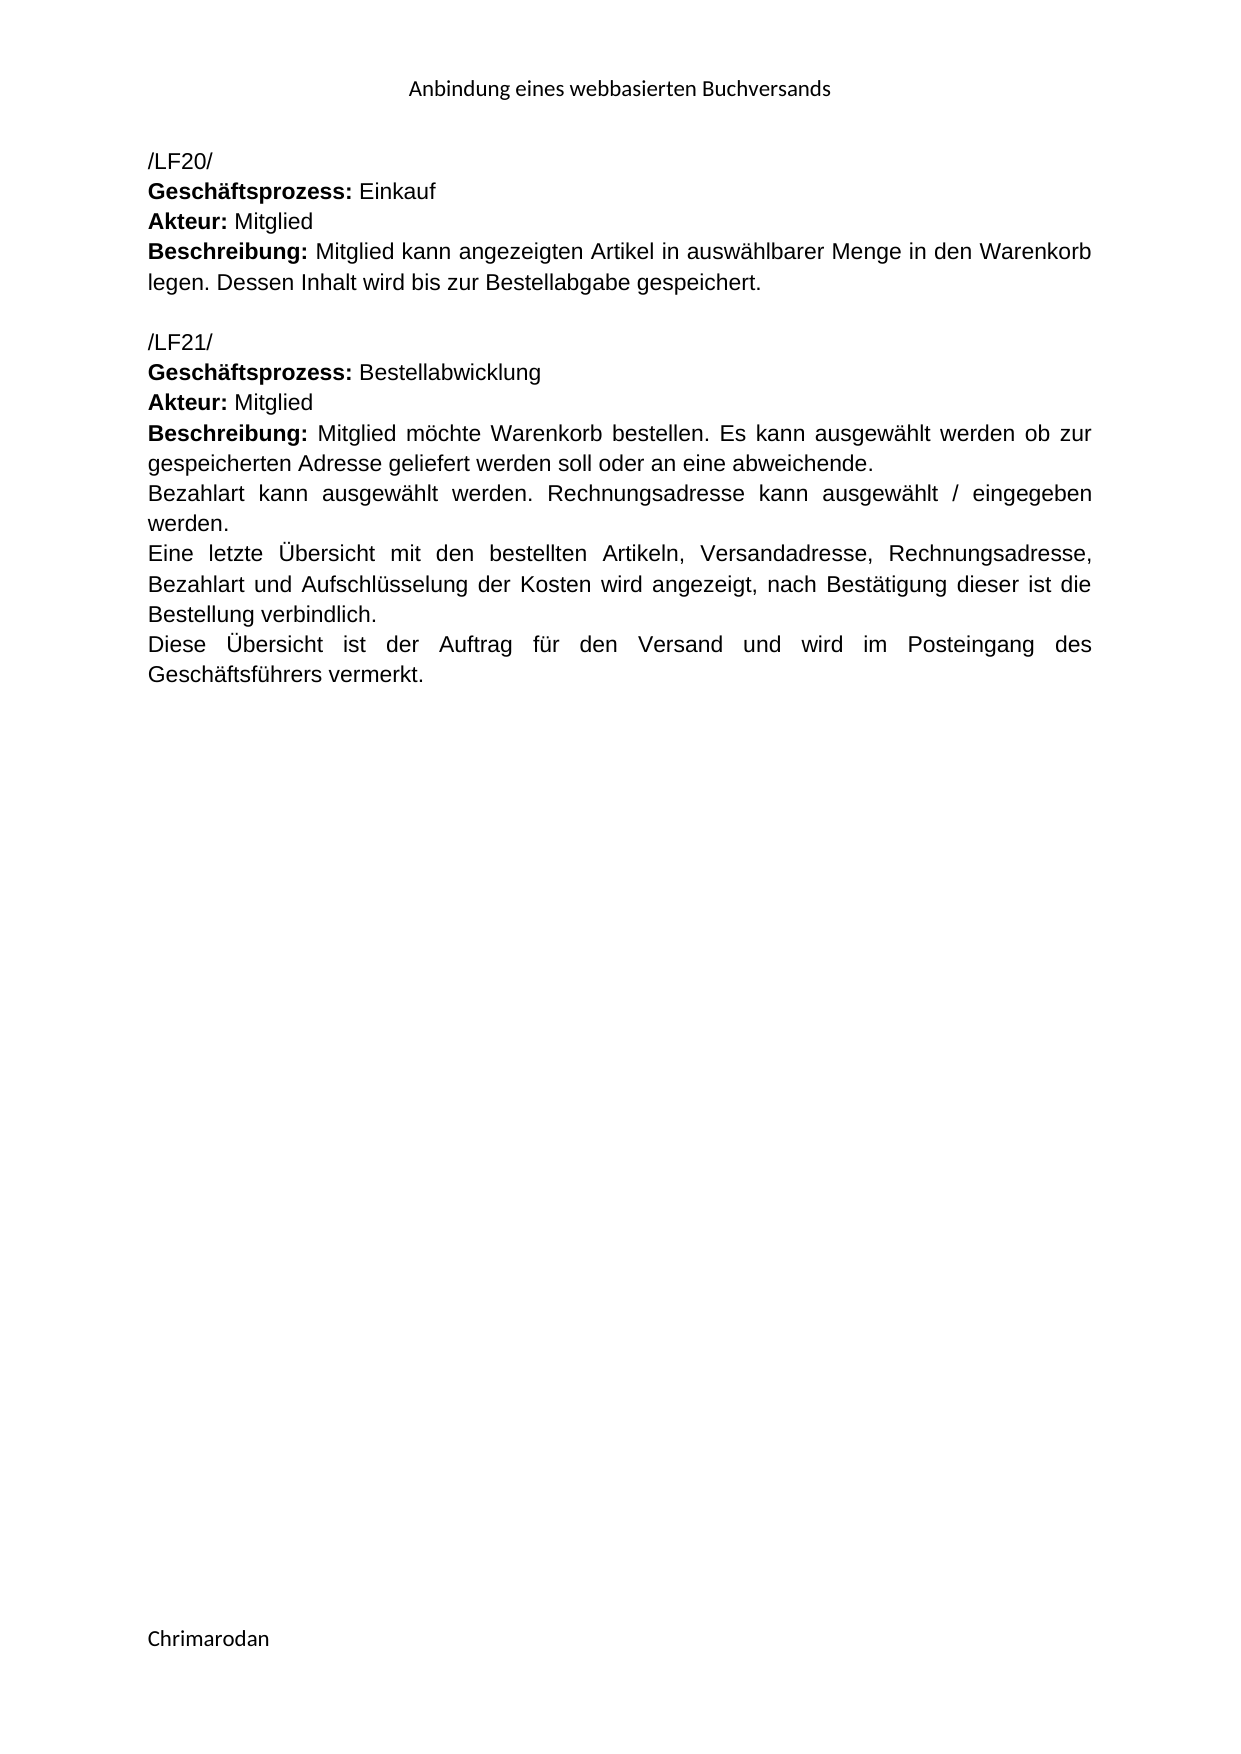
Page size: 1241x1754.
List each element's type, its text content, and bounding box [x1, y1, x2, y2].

text Diese Übersicht ist der Auftrag für den Versand und wird im Posteingang des Geschäftsführers vermerkt. [148, 631, 1093, 687]
text Geschäftsprozess: Einkauf [148, 178, 1093, 204]
text Beschreibung: Mitglied möchte Warenkorb bestellen. Es kann ausgewählt werden ob zur gespeicherten Adresse geliefert werden soll oder an eine abweichende. [148, 419, 1093, 476]
text Beschreibung: Mitglied kann angezeigten Artikel in auswählbarer Menge in den Warenkorb legen. Dessen Inhalt wird bis zur Bestellabgabe gespeichert. [148, 238, 1093, 295]
text Geschäftsprozess: Bestellabwicklung [148, 359, 1093, 385]
text Eine letzte Übersicht mit den bestellten Artikeln, Versandadresse, Rechnungsadresse, Bezahlart und Aufschlüsselung der Kosten wird angezeigt, nach Bestätigung dieser ist die Bestellung verbindlich. [148, 540, 1093, 627]
text /LF20/ [148, 148, 1093, 174]
text Akteur: Mitglied [148, 389, 1093, 416]
text Bezahlart kann ausgewählt werden. Rechnungsadresse kann ausgewählt / eingegeben werden. [148, 480, 1093, 536]
text Akteur: Mitglied [148, 208, 1093, 234]
text /LF21/ [148, 329, 1093, 355]
